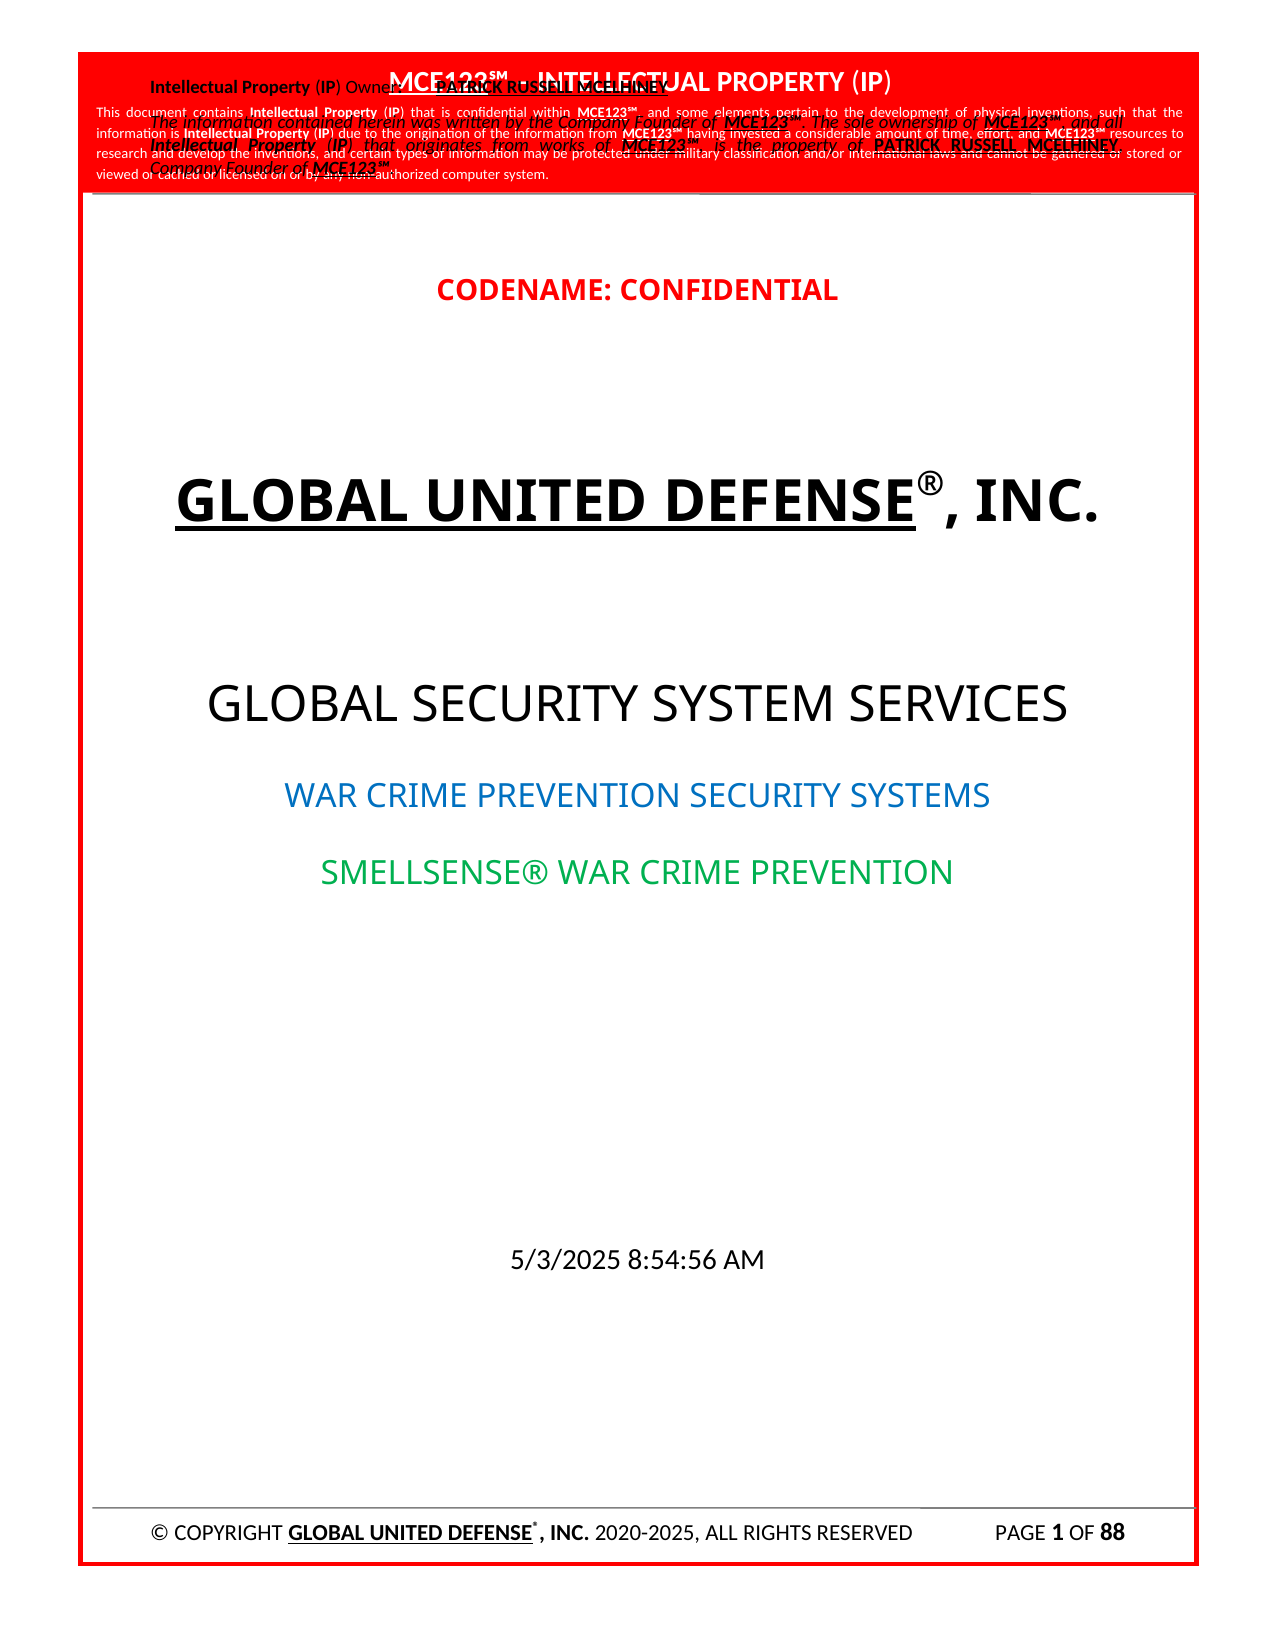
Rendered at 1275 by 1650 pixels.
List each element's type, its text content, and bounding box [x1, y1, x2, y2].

text GLOBAL SECURITY SYSTEM SERVICES [150, 668, 1125, 736]
subtitle WAR CRIME PREVENTION SECURITY SYSTEMS [150, 772, 1125, 817]
text CODENAME: CONFIDENTIAL [150, 269, 1125, 309]
text 5/3/2025 8:54:56 AM [150, 1241, 1125, 1277]
text GLOBAL UNITED DEFENSE®, INC. [150, 459, 1125, 539]
subtitle SMELLSENSE® WAR CRIME PREVENTION [150, 849, 1125, 894]
